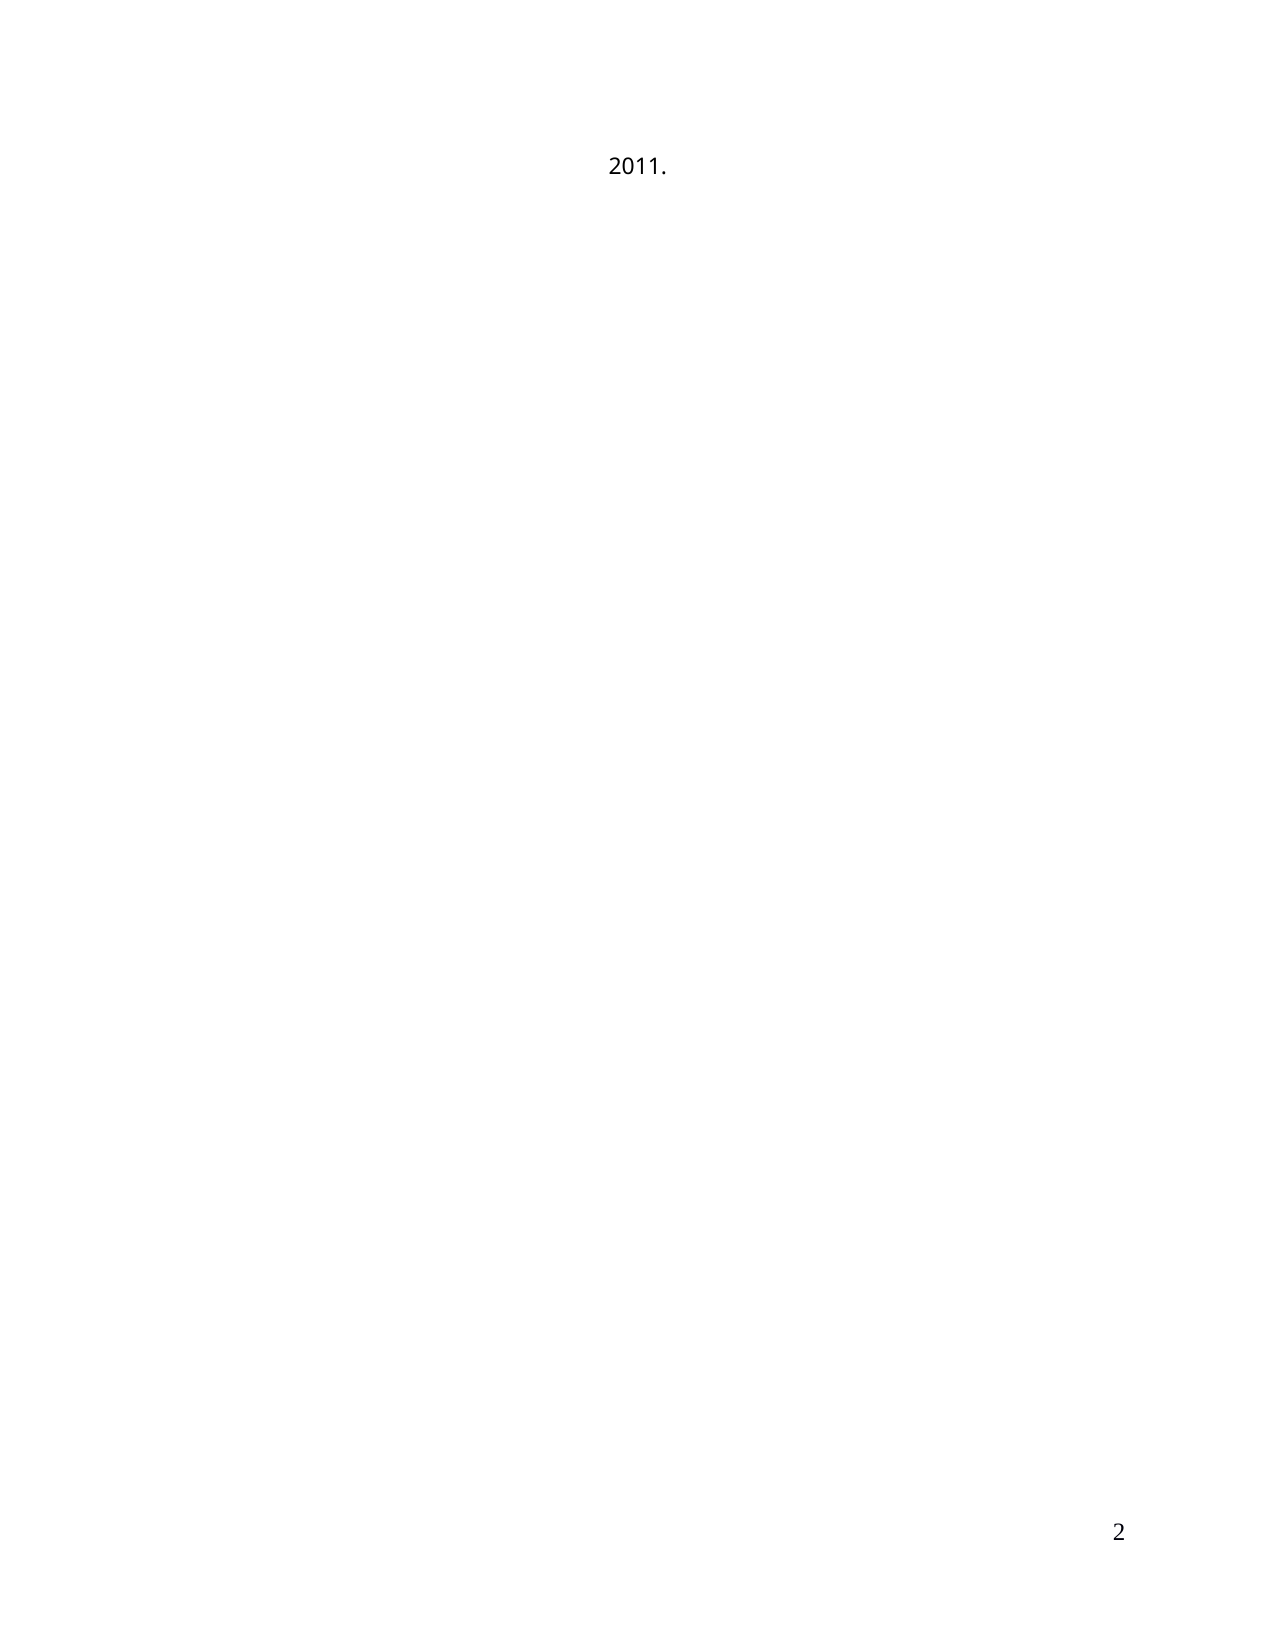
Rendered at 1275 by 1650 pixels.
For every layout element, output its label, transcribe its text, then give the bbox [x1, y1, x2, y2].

text 2011. [150, 150, 1125, 181]
